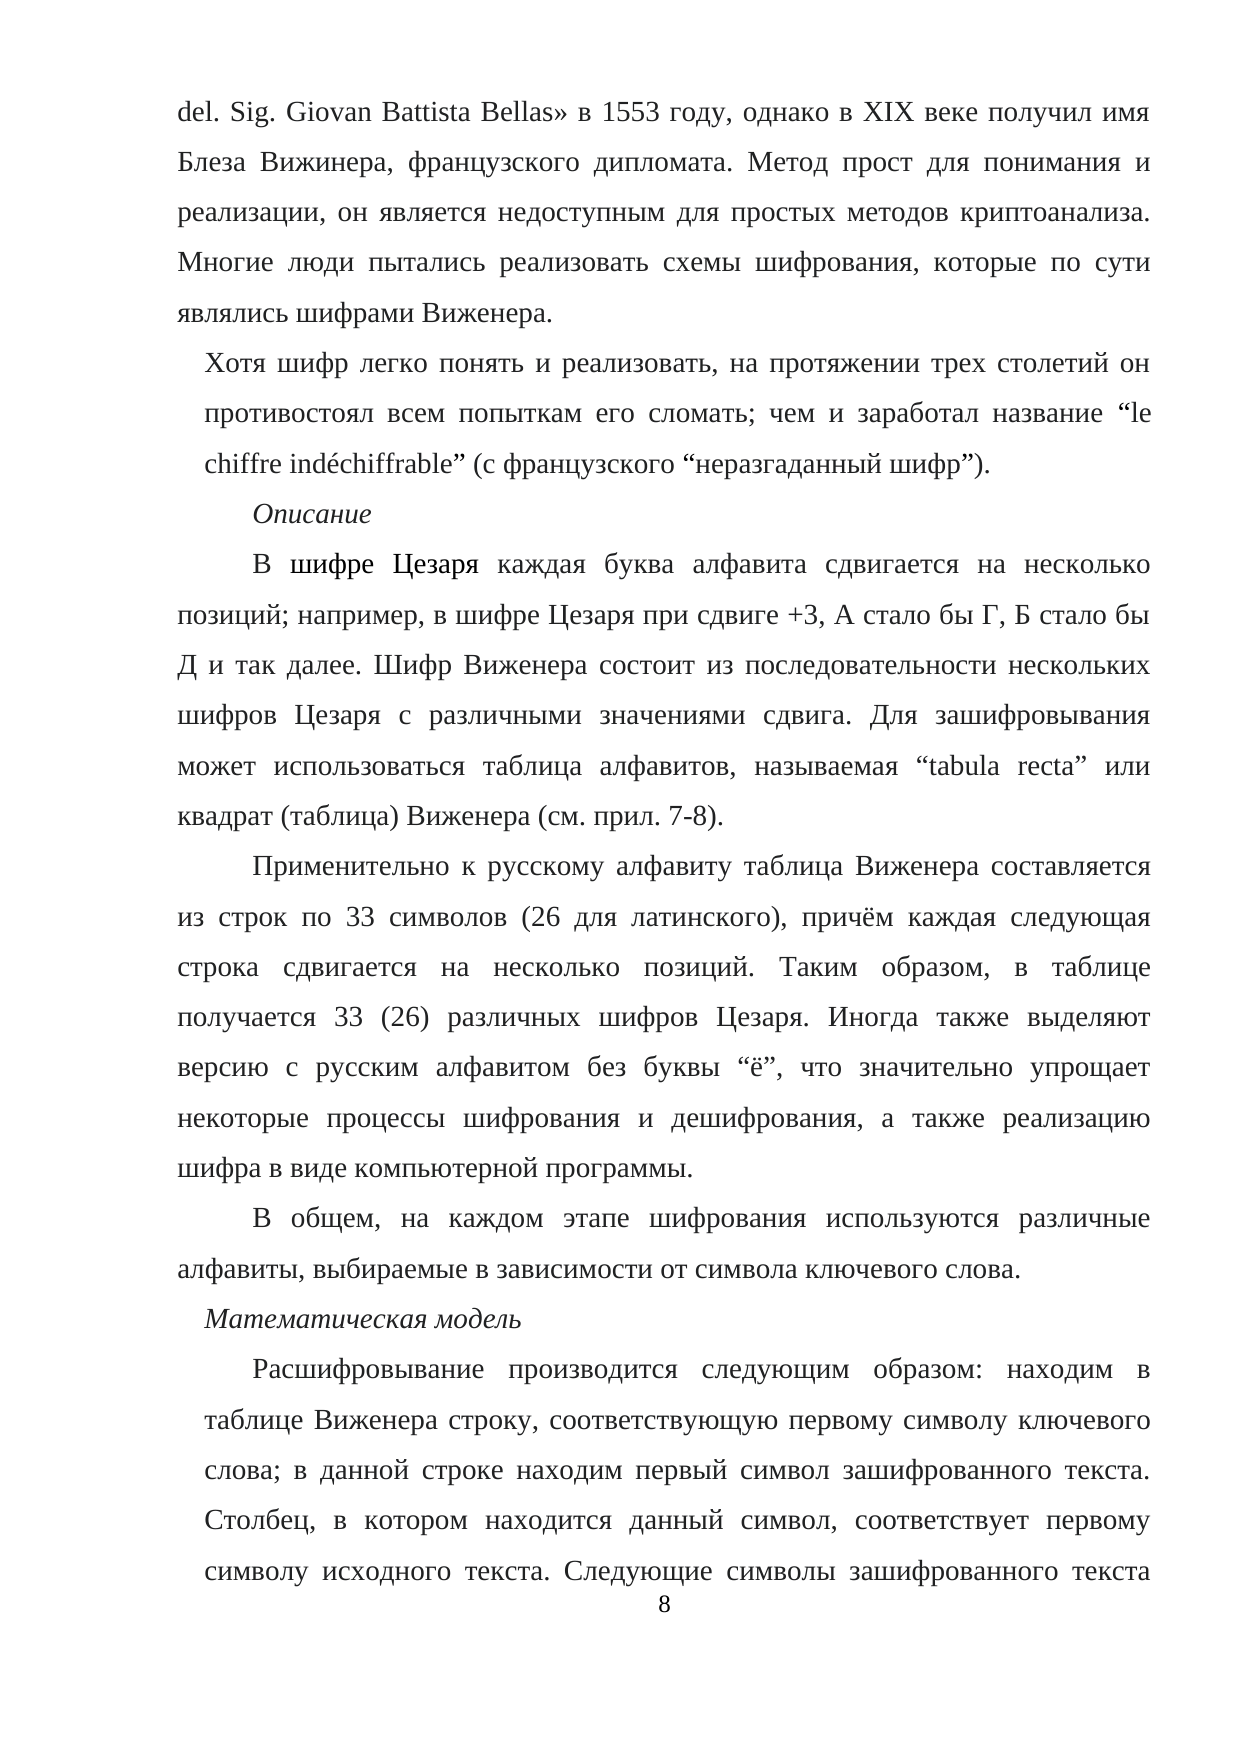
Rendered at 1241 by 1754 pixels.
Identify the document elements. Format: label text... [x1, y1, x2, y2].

text Хотя шифр легко понять и реализовать, на протяжении трех столетий он противостоял всем попыткам его сломать; чем и заработал название “le chiffre indéchiffrable” (с французского “неразгаданный шифр”). [204, 345, 1152, 479]
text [204, 1351, 1152, 1586]
text В общем, на каждом этапе шифрования используются различные алфавиты, выбираемые в зависимости от символа ключевого слова. [177, 1201, 1152, 1284]
text В шифре Цезаря каждая буква алфавита сдвигается на несколько позиций; например, в шифре Цезаря при сдвиге +3, A стало бы Г, Б стало бы Д и так далее. Шифр Виженера состоит из последовательности нескольких шифров Цезаря с различными значениями сдвига. Для зашифровывания может использоваться таблица алфавитов, называемая “tabula recta” или квадрат (таблица) Виженера (см. прил. 7-8). [177, 546, 1152, 832]
text Описание [204, 496, 1152, 530]
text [177, 94, 1152, 328]
text Применительно к русскому алфавиту таблица Виженера составляется из строк по 33 символов (26 для латинского), причём каждая следующая строка сдвигается на несколько позиций. Таким образом, в таблице получается 33 (26) различных шифров Цезаря. Иногда также выделяют версию с русским алфавитом без буквы “ё”, что значительно упрощает некоторые процессы шифрования и дешифрования, а также реализацию шифра в виде компьютерной программы. [177, 848, 1152, 1184]
text Математическая модель [204, 1301, 1152, 1335]
